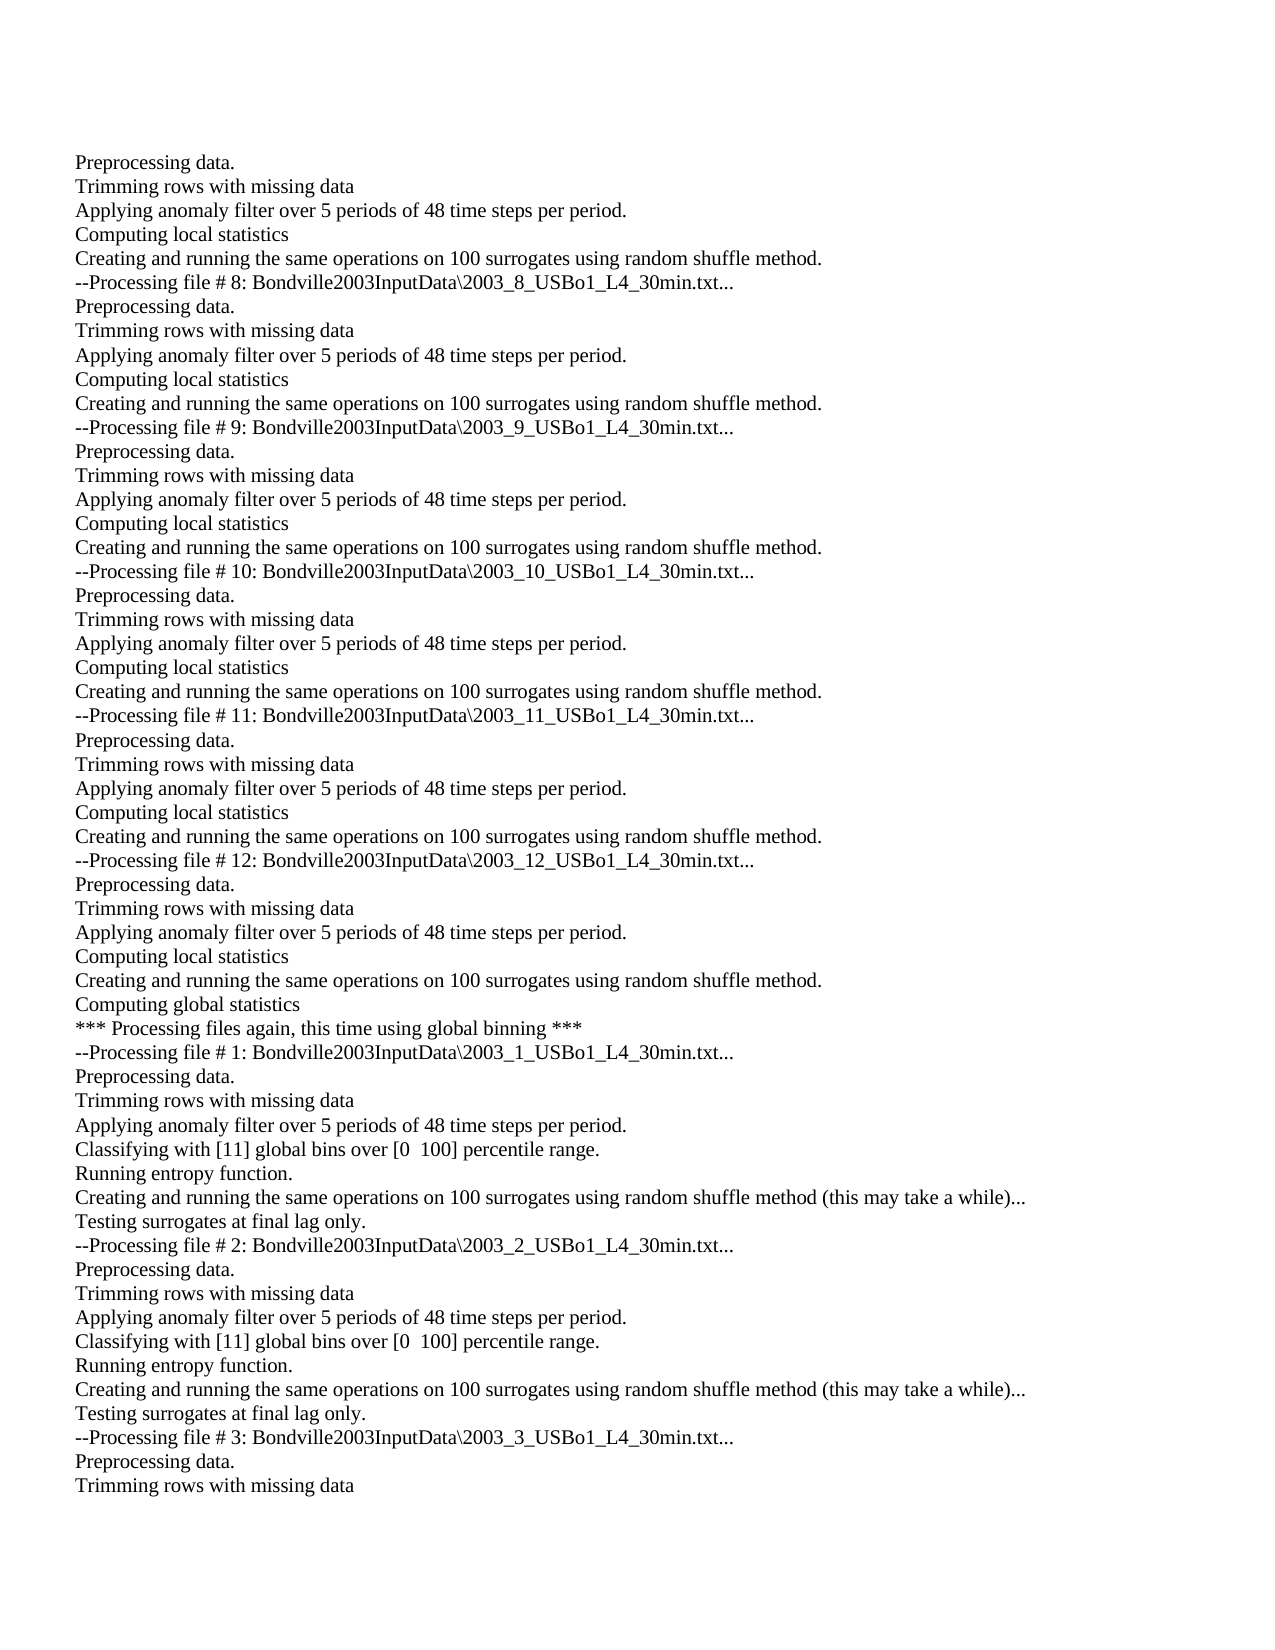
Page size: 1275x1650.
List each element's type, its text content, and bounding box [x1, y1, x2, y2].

text Testing surrogates at final lag only. [75, 1401, 1200, 1425]
text Running entropy function. [75, 1161, 1200, 1185]
text Running entropy function. [75, 1353, 1200, 1377]
text Computing local statistics [75, 222, 1200, 246]
text Trimming rows with missing data [75, 1281, 1200, 1305]
text Creating and running the same operations on 100 surrogates using random shuffle method (this may take a while)... [75, 1377, 1200, 1401]
text Creating and running the same operations on 100 surrogates using random shuffle method. [75, 391, 1200, 415]
text --Processing file # 12: Bondville2003InputData\2003_12_USBo1_L4_30min.txt... [75, 848, 1200, 872]
text Computing local statistics [75, 944, 1200, 968]
text Classifying with [11] global bins over [0 100] percentile range. [75, 1329, 1200, 1353]
text Applying anomaly filter over 5 periods of 48 time steps per period. [75, 1112, 1200, 1137]
text Preprocessing data. [75, 439, 1200, 463]
text Applying anomaly filter over 5 periods of 48 time steps per period. [75, 631, 1200, 655]
text --Processing file # 8: Bondville2003InputData\2003_8_USBo1_L4_30min.txt... [75, 270, 1200, 294]
text Trimming rows with missing data [75, 318, 1200, 342]
text --Processing file # 3: Bondville2003InputData\2003_3_USBo1_L4_30min.txt... [75, 1425, 1200, 1449]
text Creating and running the same operations on 100 surrogates using random shuffle method. [75, 824, 1200, 848]
text Creating and running the same operations on 100 surrogates using random shuffle method. [75, 535, 1200, 559]
text --Processing file # 10: Bondville2003InputData\2003_10_USBo1_L4_30min.txt... [75, 559, 1200, 583]
text *** Processing files again, this time using global binning *** [75, 1016, 1200, 1040]
text Preprocessing data. [75, 583, 1200, 607]
text Trimming rows with missing data [75, 752, 1200, 776]
text Applying anomaly filter over 5 periods of 48 time steps per period. [75, 1305, 1200, 1329]
text Preprocessing data. [75, 727, 1200, 752]
text Classifying with [11] global bins over [0 100] percentile range. [75, 1137, 1200, 1161]
text Applying anomaly filter over 5 periods of 48 time steps per period. [75, 920, 1200, 944]
text Computing local statistics [75, 655, 1200, 679]
text Computing local statistics [75, 511, 1200, 535]
text Computing local statistics [75, 800, 1200, 824]
text Applying anomaly filter over 5 periods of 48 time steps per period. [75, 342, 1200, 367]
text Trimming rows with missing data [75, 463, 1200, 487]
text Preprocessing data. [75, 150, 1200, 174]
text Applying anomaly filter over 5 periods of 48 time steps per period. [75, 487, 1200, 511]
text Preprocessing data. [75, 872, 1200, 896]
text Testing surrogates at final lag only. [75, 1209, 1200, 1233]
text Preprocessing data. [75, 1257, 1200, 1281]
text Applying anomaly filter over 5 periods of 48 time steps per period. [75, 198, 1200, 222]
text Computing local statistics [75, 367, 1200, 391]
text --Processing file # 1: Bondville2003InputData\2003_1_USBo1_L4_30min.txt... [75, 1040, 1200, 1064]
text Trimming rows with missing data [75, 896, 1200, 920]
text Creating and running the same operations on 100 surrogates using random shuffle method (this may take a while)... [75, 1185, 1200, 1209]
text Creating and running the same operations on 100 surrogates using random shuffle method. [75, 968, 1200, 992]
text --Processing file # 11: Bondville2003InputData\2003_11_USBo1_L4_30min.txt... [75, 703, 1200, 727]
text Trimming rows with missing data [75, 174, 1200, 198]
text --Processing file # 9: Bondville2003InputData\2003_9_USBo1_L4_30min.txt... [75, 415, 1200, 439]
text Preprocessing data. [75, 1064, 1200, 1088]
text Applying anomaly filter over 5 periods of 48 time steps per period. [75, 776, 1200, 800]
text Trimming rows with missing data [75, 1088, 1200, 1112]
text Trimming rows with missing data [75, 1473, 1200, 1497]
text Preprocessing data. [75, 294, 1200, 318]
text Creating and running the same operations on 100 surrogates using random shuffle method. [75, 679, 1200, 703]
text Preprocessing data. [75, 1449, 1200, 1473]
text Computing global statistics [75, 992, 1200, 1016]
text Trimming rows with missing data [75, 607, 1200, 631]
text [75, 246, 1200, 270]
text --Processing file # 2: Bondville2003InputData\2003_2_USBo1_L4_30min.txt... [75, 1233, 1200, 1257]
